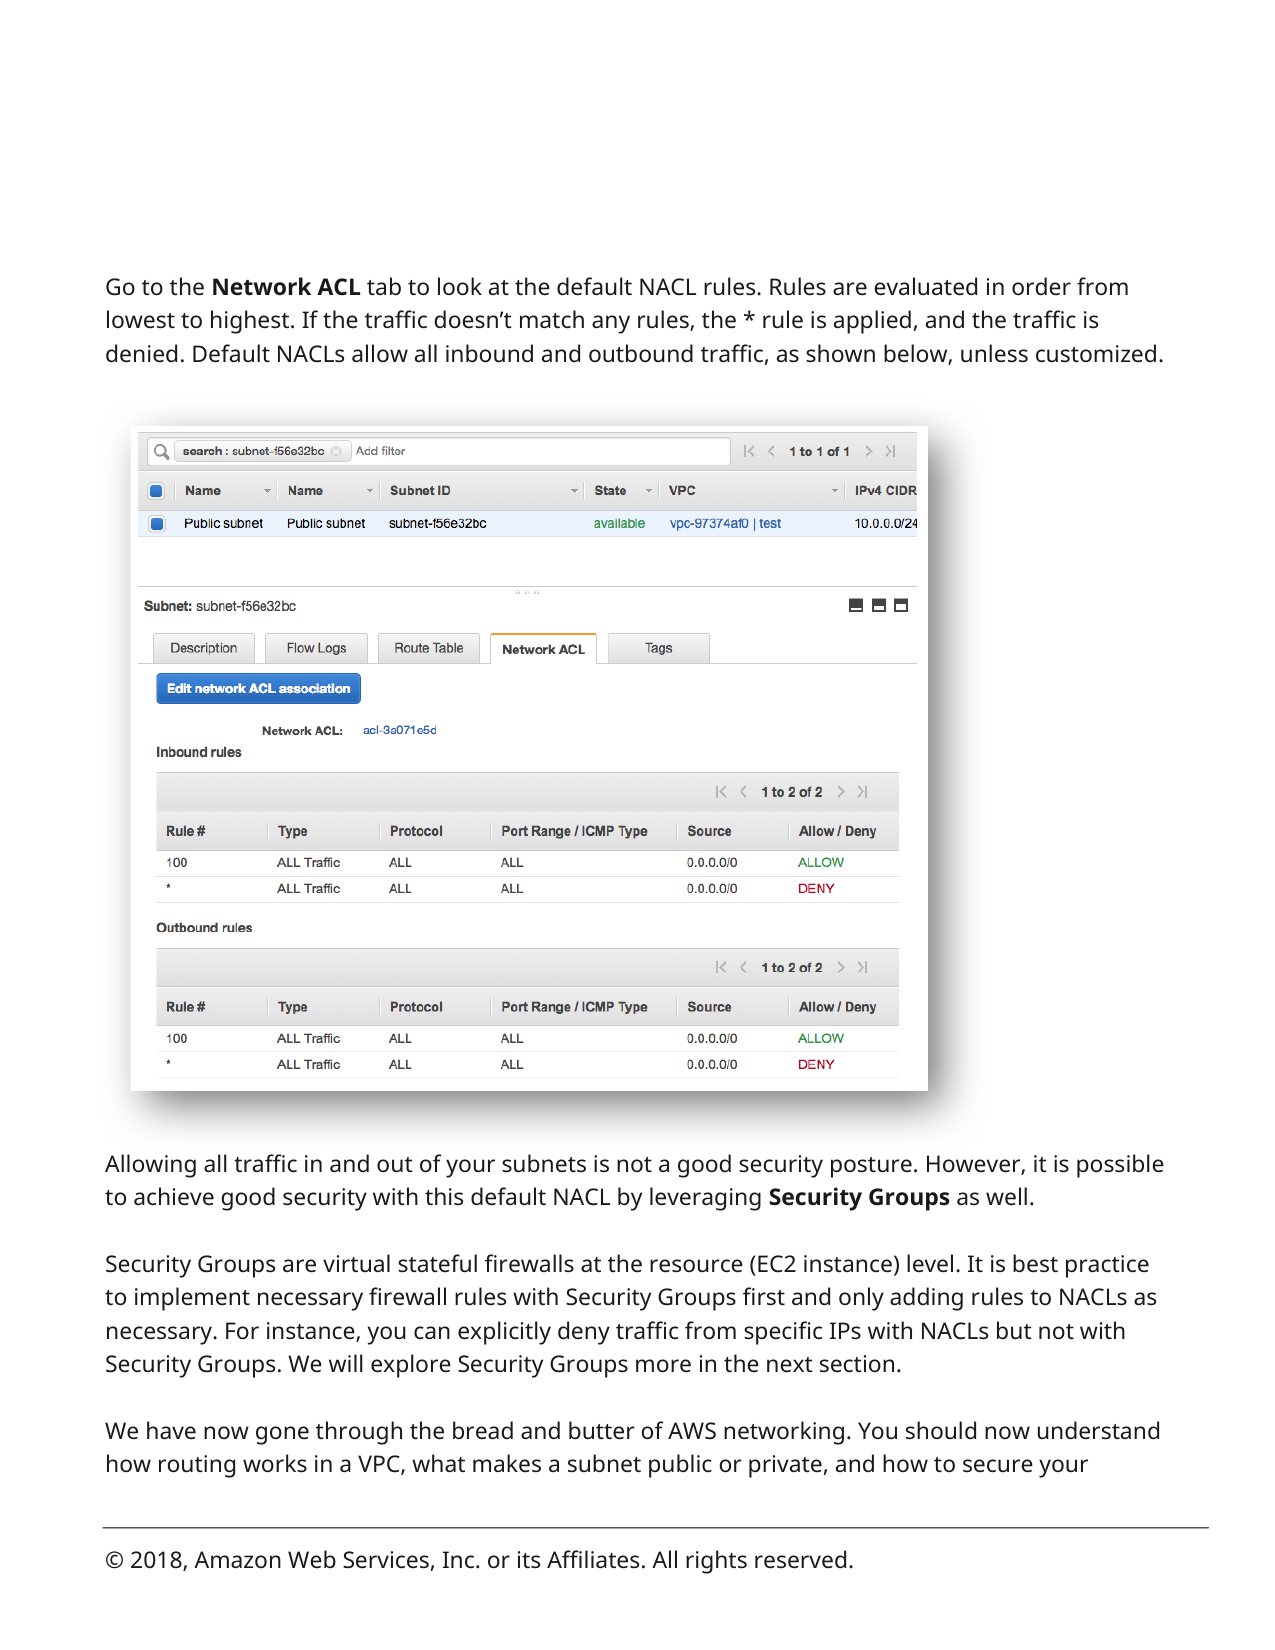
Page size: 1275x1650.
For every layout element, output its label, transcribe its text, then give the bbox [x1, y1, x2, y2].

text Go to the Network ACL tab to look at the default NACL rules. Rules are evaluated in order from lowest to highest. If the traffic doesn’t match any rules, the * rule is applied, and the traffic is denied. Default NACLs allow all inbound and outbound traffic, as shown below, unless customized. [105, 269, 1170, 369]
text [105, 1413, 1170, 1479]
picture [130, 426, 928, 1091]
text Allowing all traffic in and out of your subnets is not a good security posture. However, it is possible to achieve good security with this default NACL by leveraging Security Groups as well. [105, 1146, 1170, 1213]
text Security Groups are virtual stateful firewalls at the resource (EC2 instance) level. It is best practice to implement necessary firewall rules with Security Groups first and only adding rules to NACLs as necessary. For instance, you can explicitly deny traffic from specific IPs with NACLs but not with Security Groups. We will explore Security Groups more in the next section. [105, 1246, 1170, 1379]
